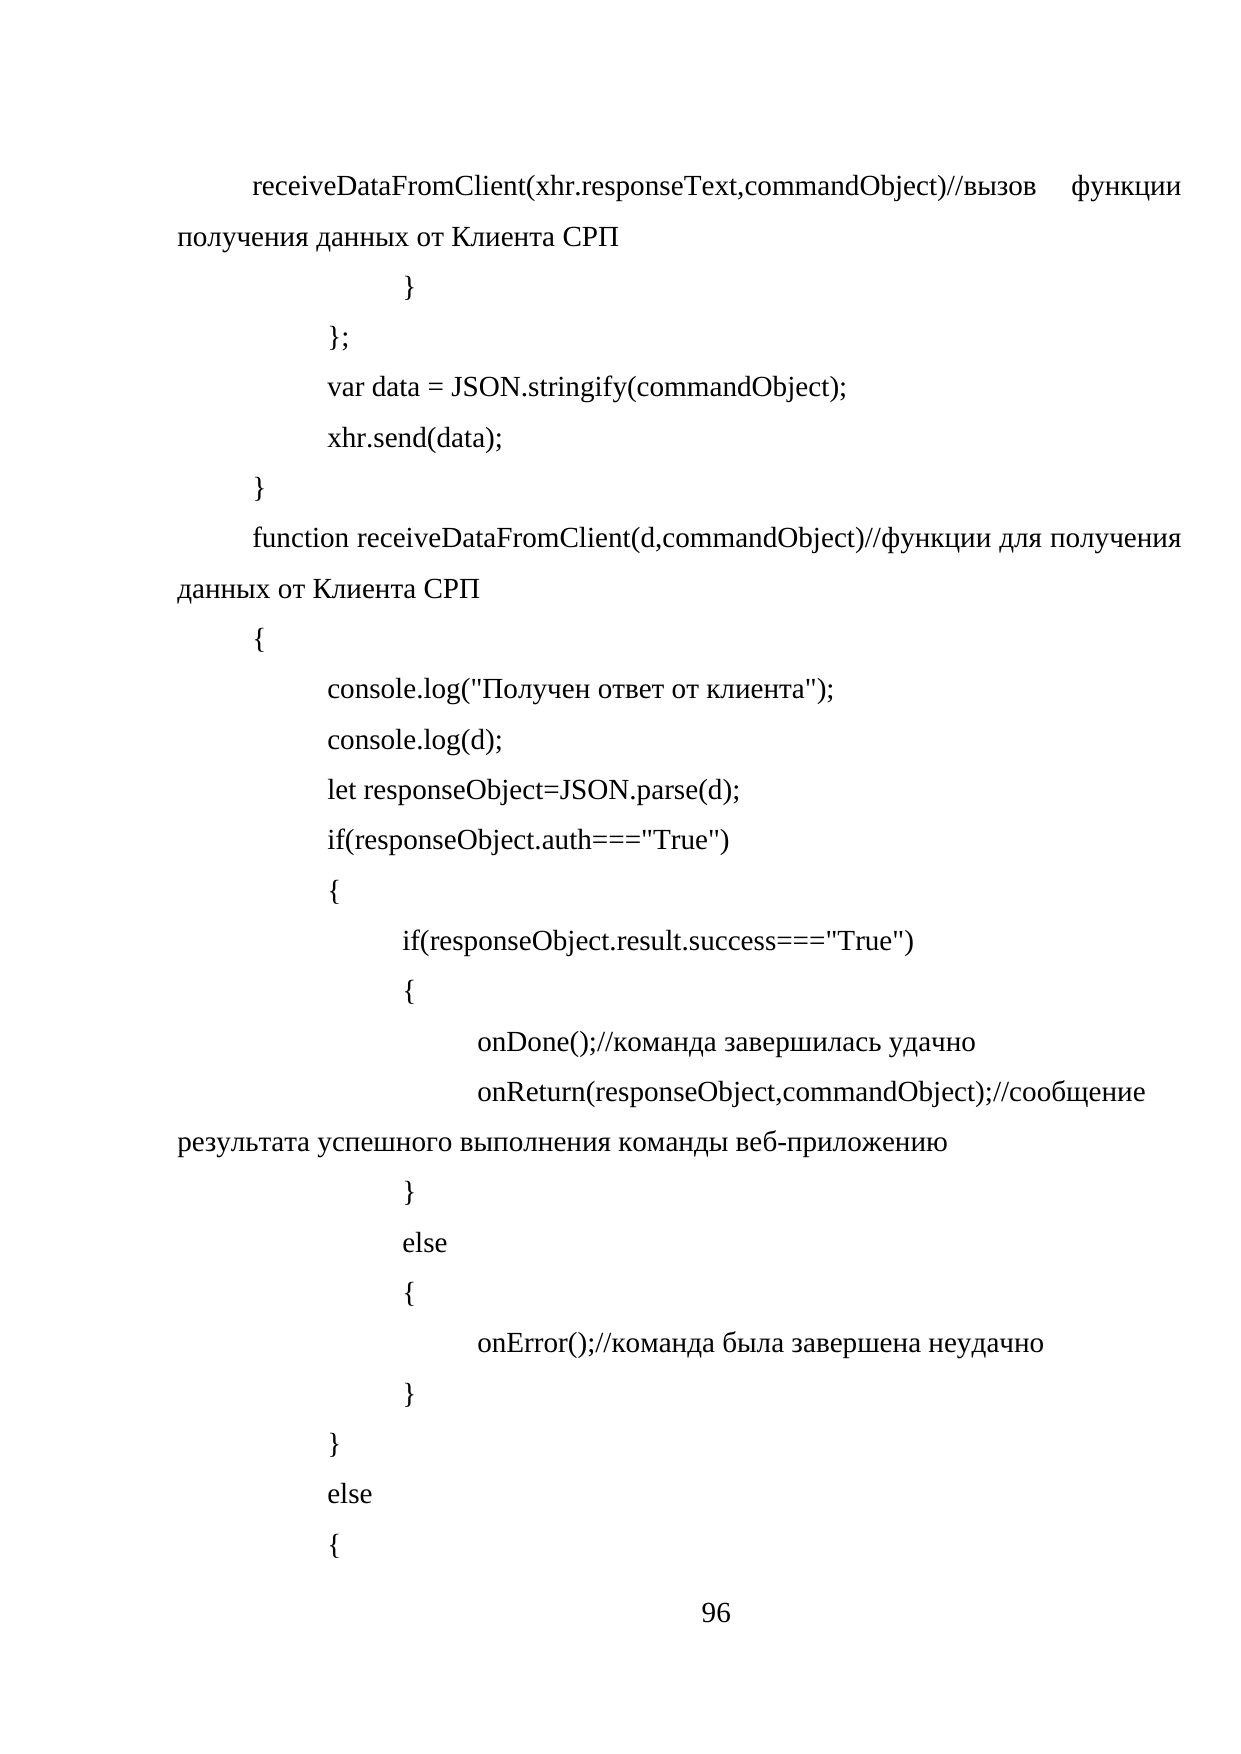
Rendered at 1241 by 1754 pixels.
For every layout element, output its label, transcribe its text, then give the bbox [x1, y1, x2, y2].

text { [177, 973, 1181, 1007]
text } [177, 470, 1181, 504]
text onReturn(responseObject,commandObject);//сообщение результата успешного выполнения команды веб-приложению [177, 1074, 1181, 1158]
text { [177, 873, 1181, 906]
text } [177, 1174, 1181, 1208]
text } [177, 1426, 1181, 1460]
text function receiveDataFromClient(d,commandObject)//функции для получения данных от Клиента СРП [177, 521, 1181, 604]
text { [177, 1275, 1181, 1309]
text { [177, 1527, 1181, 1560]
text if(responseObject.auth==="True") [177, 822, 1181, 856]
text console.log(d); [177, 722, 1181, 755]
text } [177, 1376, 1181, 1409]
text receiveDataFromClient(xhr.responseText,commandObject)//вызов функции получения данных от Клиента СРП [177, 118, 1181, 252]
text console.log("Получен ответ от клиента"); [177, 671, 1181, 705]
text var data = JSON.stringify(commandObject); [177, 369, 1181, 403]
text if(responseObject.result.success==="True") [177, 923, 1181, 957]
text onError();//команда была завершена неудачно [177, 1326, 1181, 1359]
text { [177, 621, 1181, 655]
text else [177, 1476, 1181, 1510]
text else [177, 1225, 1181, 1258]
text xhr.send(data); [177, 420, 1181, 453]
text }; [177, 319, 1181, 353]
text let responseObject=JSON.parse(d); [177, 772, 1181, 806]
text } [177, 269, 1181, 302]
text onDone();//команда завершилась удачно [177, 1024, 1181, 1057]
